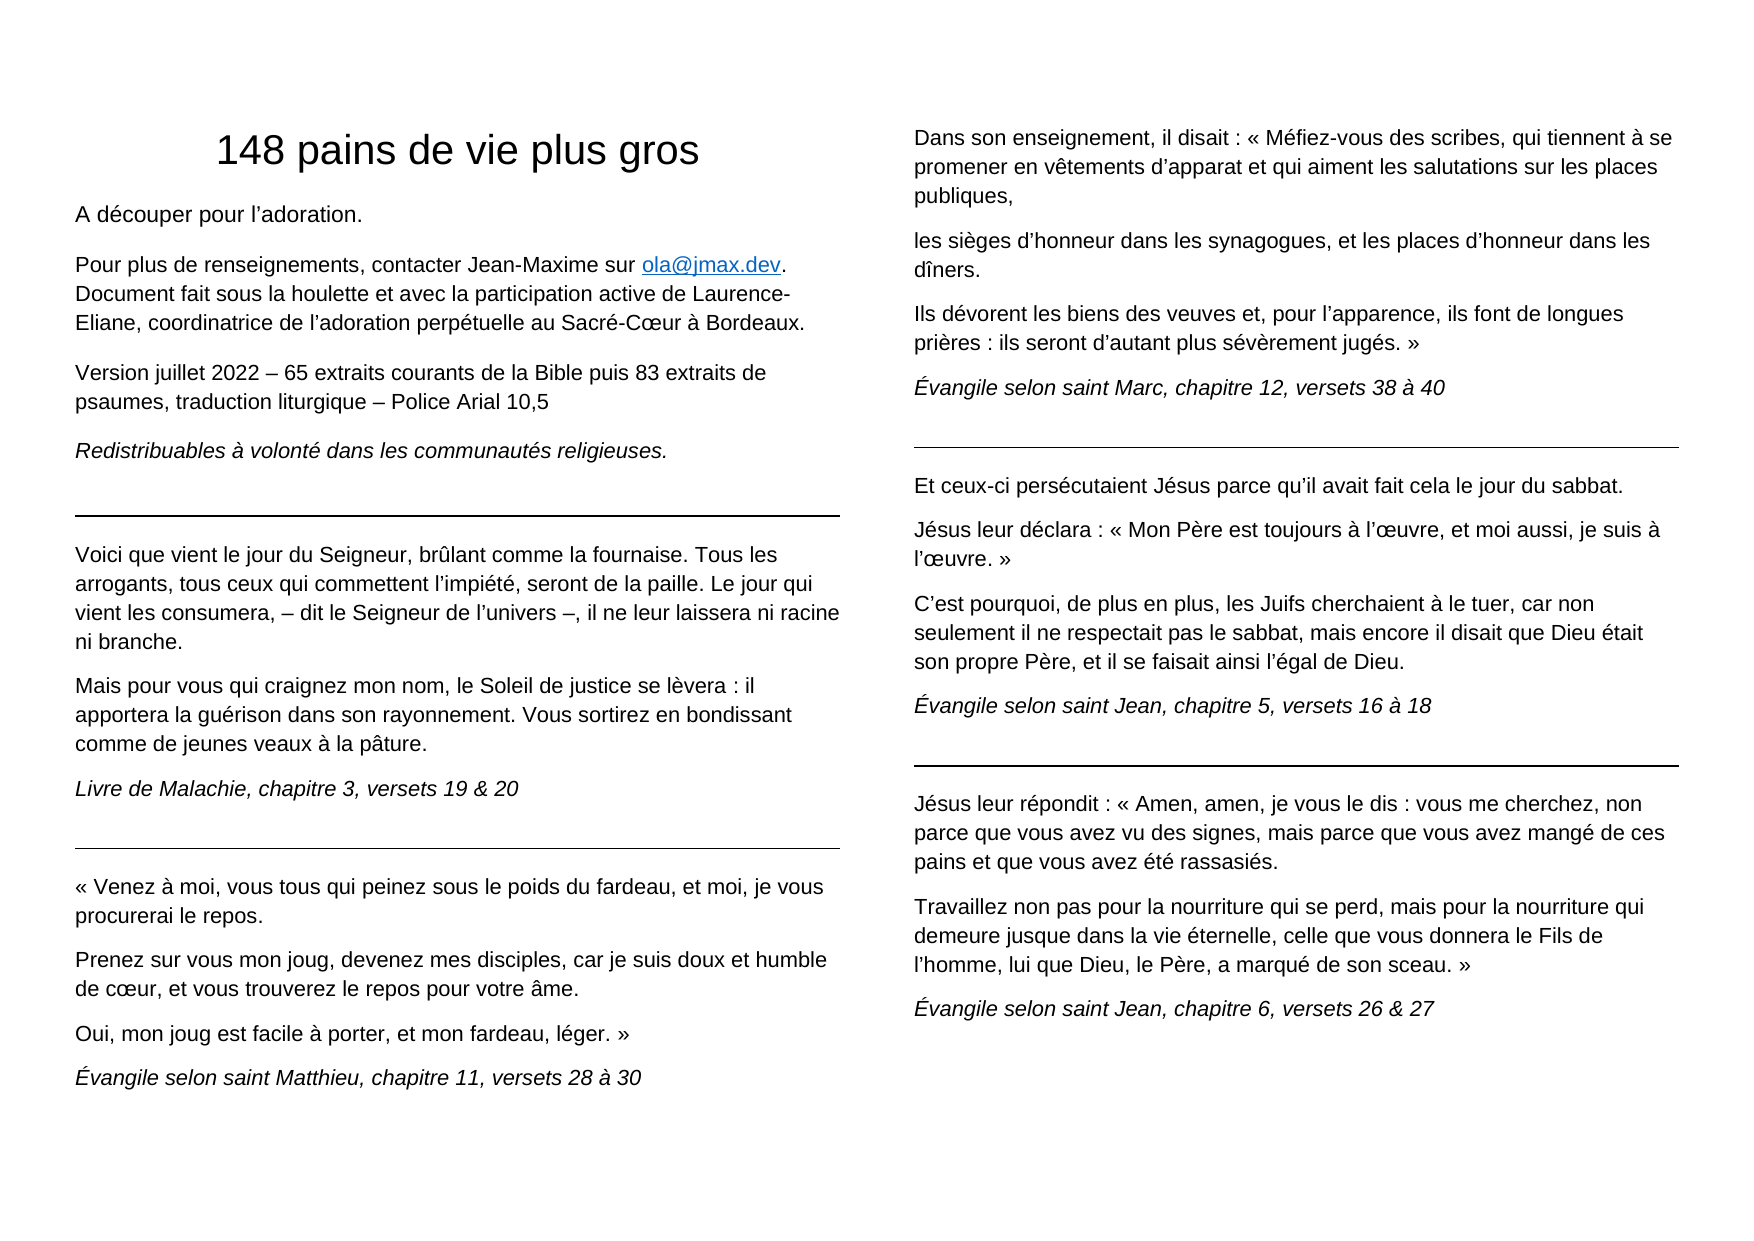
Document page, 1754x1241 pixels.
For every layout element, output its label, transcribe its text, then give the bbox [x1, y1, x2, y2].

text « Venez à moi, vous tous qui peinez sous le poids du fardeau, et moi, je vous procurerai le repos. [75, 874, 840, 928]
text Jésus leur déclara : « Mon Père est toujours à l’œuvre, et moi aussi, je suis à l’œuvre. » [914, 517, 1679, 571]
text Voici que vient le jour du Seigneur, brûlant comme la fournaise. Tous les arrogants, tous ceux qui commettent l’impiété, seront de la paille. Le jour qui vient les consumera, – dit le Seigneur de l’univers –, il ne leur laissera ni racine ni branche. [75, 542, 840, 654]
text Et ceux-ci persécutaient Jésus parce qu’il avait fait cela le jour du sabbat. [914, 473, 1679, 498]
text Évangile selon saint Matthieu, chapitre 11, versets 28 à 30 [75, 1065, 840, 1091]
text Version juillet 2022 – 65 extraits courants de la Bible puis 83 extraits de psaumes, traduction liturgique – Police Arial 10,5 [75, 360, 840, 414]
text Livre de Malachie, chapitre 3, versets 19 & 20 [75, 776, 840, 801]
text Jésus leur répondit : « Amen, amen, je vous le dis : vous me cherchez, non parce que vous avez vu des signes, mais parce que vous avez mangé de ces pains et que vous avez été rassasiés. [914, 791, 1679, 874]
text Évangile selon saint Marc, chapitre 12, versets 38 à 40 [914, 374, 1679, 400]
text Évangile selon saint Jean, chapitre 5, versets 16 à 18 [914, 693, 1679, 718]
text Pour plus de renseignements, contacter Jean-Maxime sur ola@jmax.dev. Document fait sous la houlette et avec la participation active de Laurence-Eliane, coordinatrice de l’adoration perpétuelle au Sacré-Cœur à Bordeaux. [75, 252, 840, 335]
text C’est pourquoi, de plus en plus, les Juifs cherchaient à le tuer, car non seulement il ne respectait pas le sabbat, mais encore il disait que Dieu était son propre Père, et il se faisait ainsi l’égal de Dieu. [914, 591, 1679, 674]
text Mais pour vous qui craignez mon nom, le Soleil de justice se lèvera : il apportera la guérison dans son rayonnement. Vous sortirez en bondissant comme de jeunes veaux à la pâture. [75, 673, 840, 756]
text Redistribuables à volonté dans les communautés religieuses. [75, 438, 840, 464]
subtitle 148 pains de vie plus gros [75, 125, 840, 173]
text Ils dévorent les biens des veuves et, pour l’apparence, ils font de longues prières : ils seront d’autant plus sévèrement jugés. » [914, 301, 1679, 355]
text Prenez sur vous mon joug, devenez mes disciples, car je suis doux et humble de cœur, et vous trouverez le repos pour votre âme. [75, 947, 840, 1001]
text Dans son enseignement, il disait : « Méfiez-vous des scribes, qui tiennent à se promener en vêtements d’apparat et qui aiment les salutations sur les places publiques, [914, 125, 1679, 208]
text A découper pour l’adoration. [75, 201, 840, 227]
text Oui, mon joug est facile à porter, et mon fardeau, léger. » [75, 1021, 840, 1046]
text les sièges d’honneur dans les synagogues, et les places d’honneur dans les dîners. [914, 227, 1679, 282]
text Évangile selon saint Jean, chapitre 6, versets 26 & 27 [914, 996, 1679, 1021]
text Travaillez non pas pour la nourriture qui se perd, mais pour la nourriture qui demeure jusque dans la vie éternelle, celle que vous donnera le Fils de l’homme, lui que Dieu, le Père, a marqué de son sceau. » [914, 894, 1679, 977]
